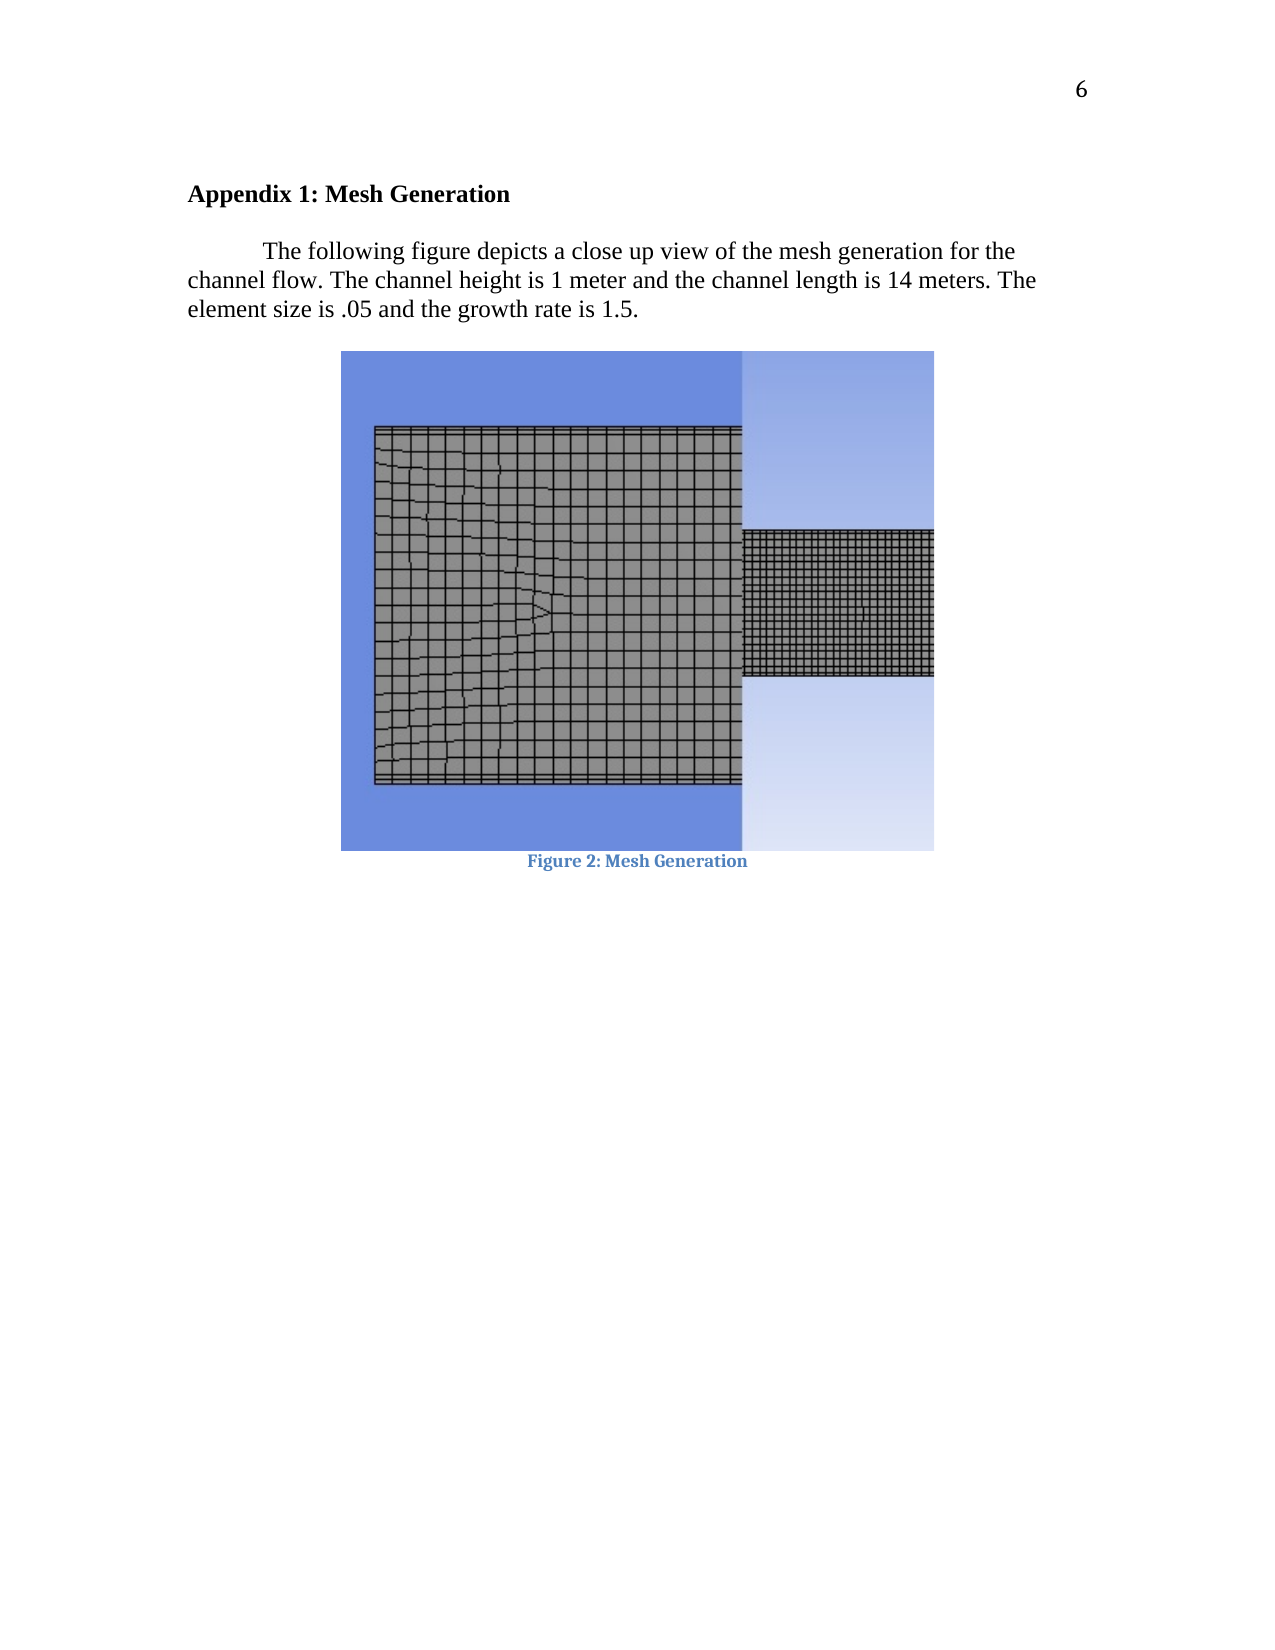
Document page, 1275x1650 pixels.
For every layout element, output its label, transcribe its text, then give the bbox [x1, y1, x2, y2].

text The following figure depicts a close up view of the mesh generation for the channel flow. The channel height is 1 meter and the channel length is 14 meters. The element size is .05 and the growth rate is 1.5. [187, 236, 1087, 322]
text Appendix 1: Mesh Generation [187, 179, 1087, 207]
picture [341, 351, 935, 851]
